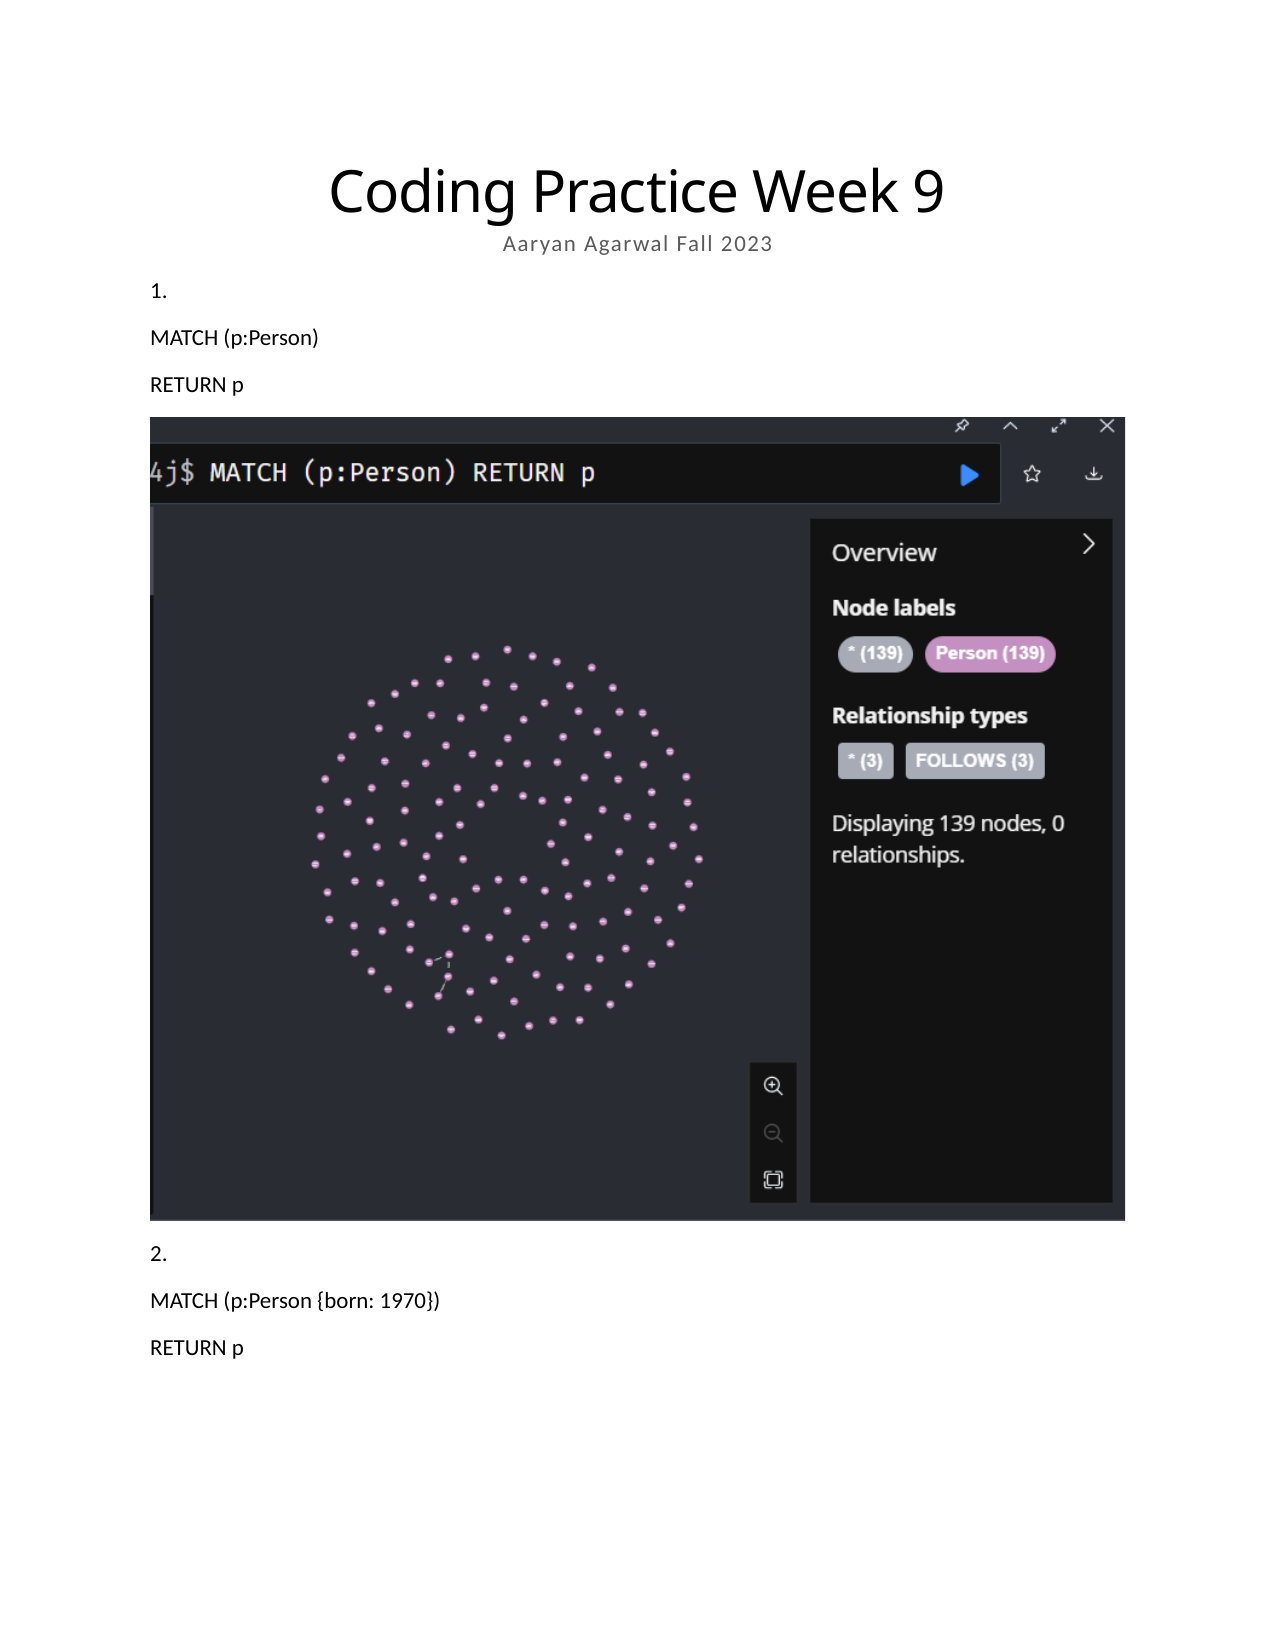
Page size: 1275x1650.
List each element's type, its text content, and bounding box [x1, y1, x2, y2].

title Coding Practice Week 9 [150, 150, 1125, 229]
subtitle Aaryan Agarwal Fall 2023 [150, 229, 1125, 257]
text RETURN p [150, 370, 1125, 398]
picture [150, 417, 1125, 1221]
text 2. [150, 1239, 1125, 1267]
text 1. [150, 276, 1125, 304]
text MATCH (p:Person) [150, 323, 1125, 351]
text RETURN p [150, 1333, 1125, 1361]
text MATCH (p:Person {born: 1970}) [150, 1286, 1125, 1314]
